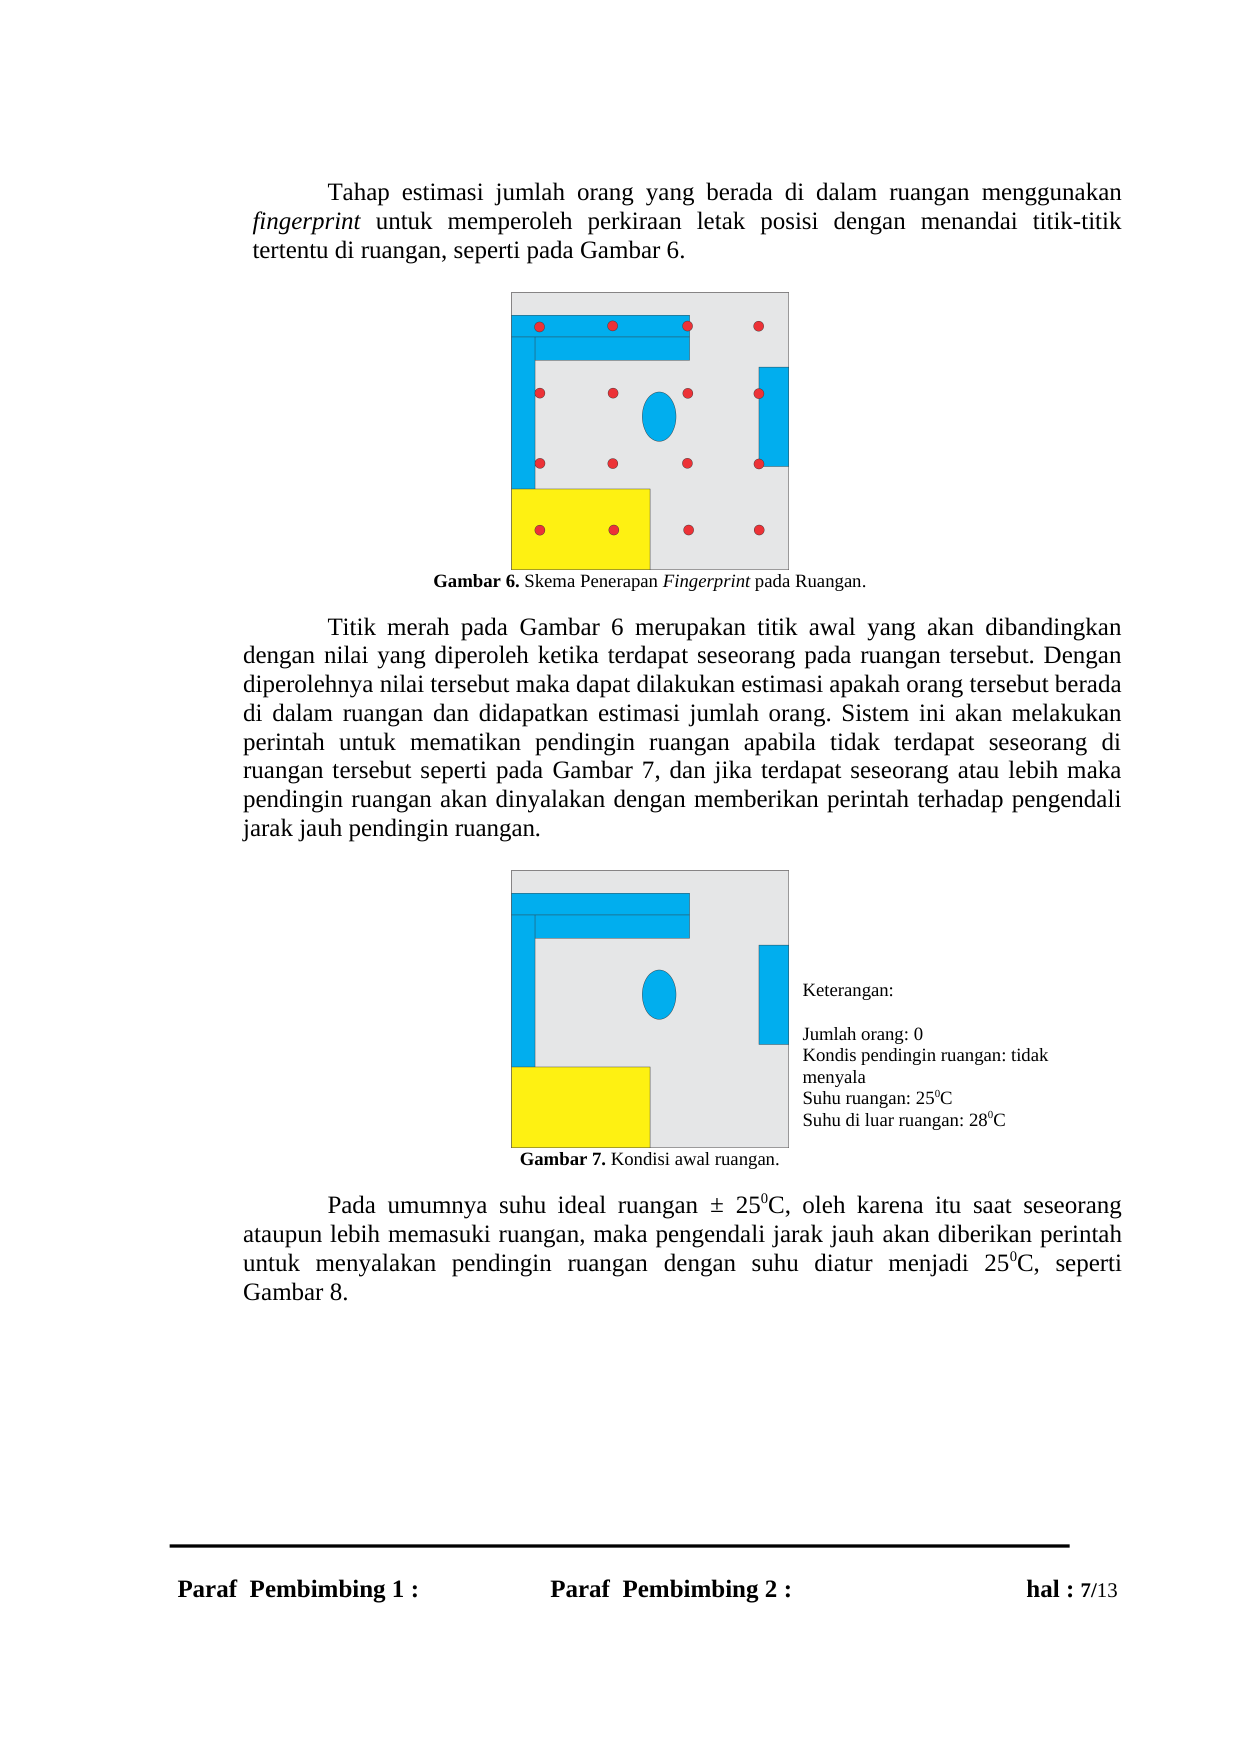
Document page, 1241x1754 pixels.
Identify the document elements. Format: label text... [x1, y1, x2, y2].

picture [511, 870, 789, 1148]
picture [608, 322, 617, 330]
text Titik merah pada Gambar 6 merupakan titik awal yang akan dibandingkan dengan nilai yang diperoleh ketika terdapat seseorang pada ruangan tersebut. Dengan diperolehnya nilai tersebut maka dapat dilakukan estimasi apakah orang tersebut berada di dalam ruangan dan didapatkan estimasi jumlah orang. Sistem ini akan melakukan perintah untuk mematikan pendingin ruangan apabila tidak terdapat seseorang di ruangan tersebut seperti pada Gambar 7, dan jika terdapat seseorang atau lebih maka pendingin ruangan akan dinyalakan dengan memberikan perintah terhadap pengendali jarak jauh pendingin ruangan. [177, 612, 1122, 842]
text Pada umumnya suhu ideal ruangan 250C, oleh karena itu saat seseorang ataupun lebih memasuki ruangan, maka pengendali jarak jauh akan diberikan perintah untuk menyalakan pendingin ruangan dengan suhu diatur menjadi 250C, seperti Gambar 8. [177, 1190, 1122, 1305]
text Tahap estimasi jumlah orang yang berada di dalam ruangan menggunakan fingerprint untuk memperoleh perkiraan letak posisi dengan menandai titik-titik tertentu di ruangan, seperti pada Gambar 6. [252, 177, 1122, 263]
picture [511, 292, 789, 570]
text Gambar 7. Kondisi awal ruangan. [177, 1148, 1122, 1169]
picture [535, 323, 544, 331]
text Gambar 6. Skema Penerapan Fingerprint pada Ruangan. [177, 569, 1122, 591]
